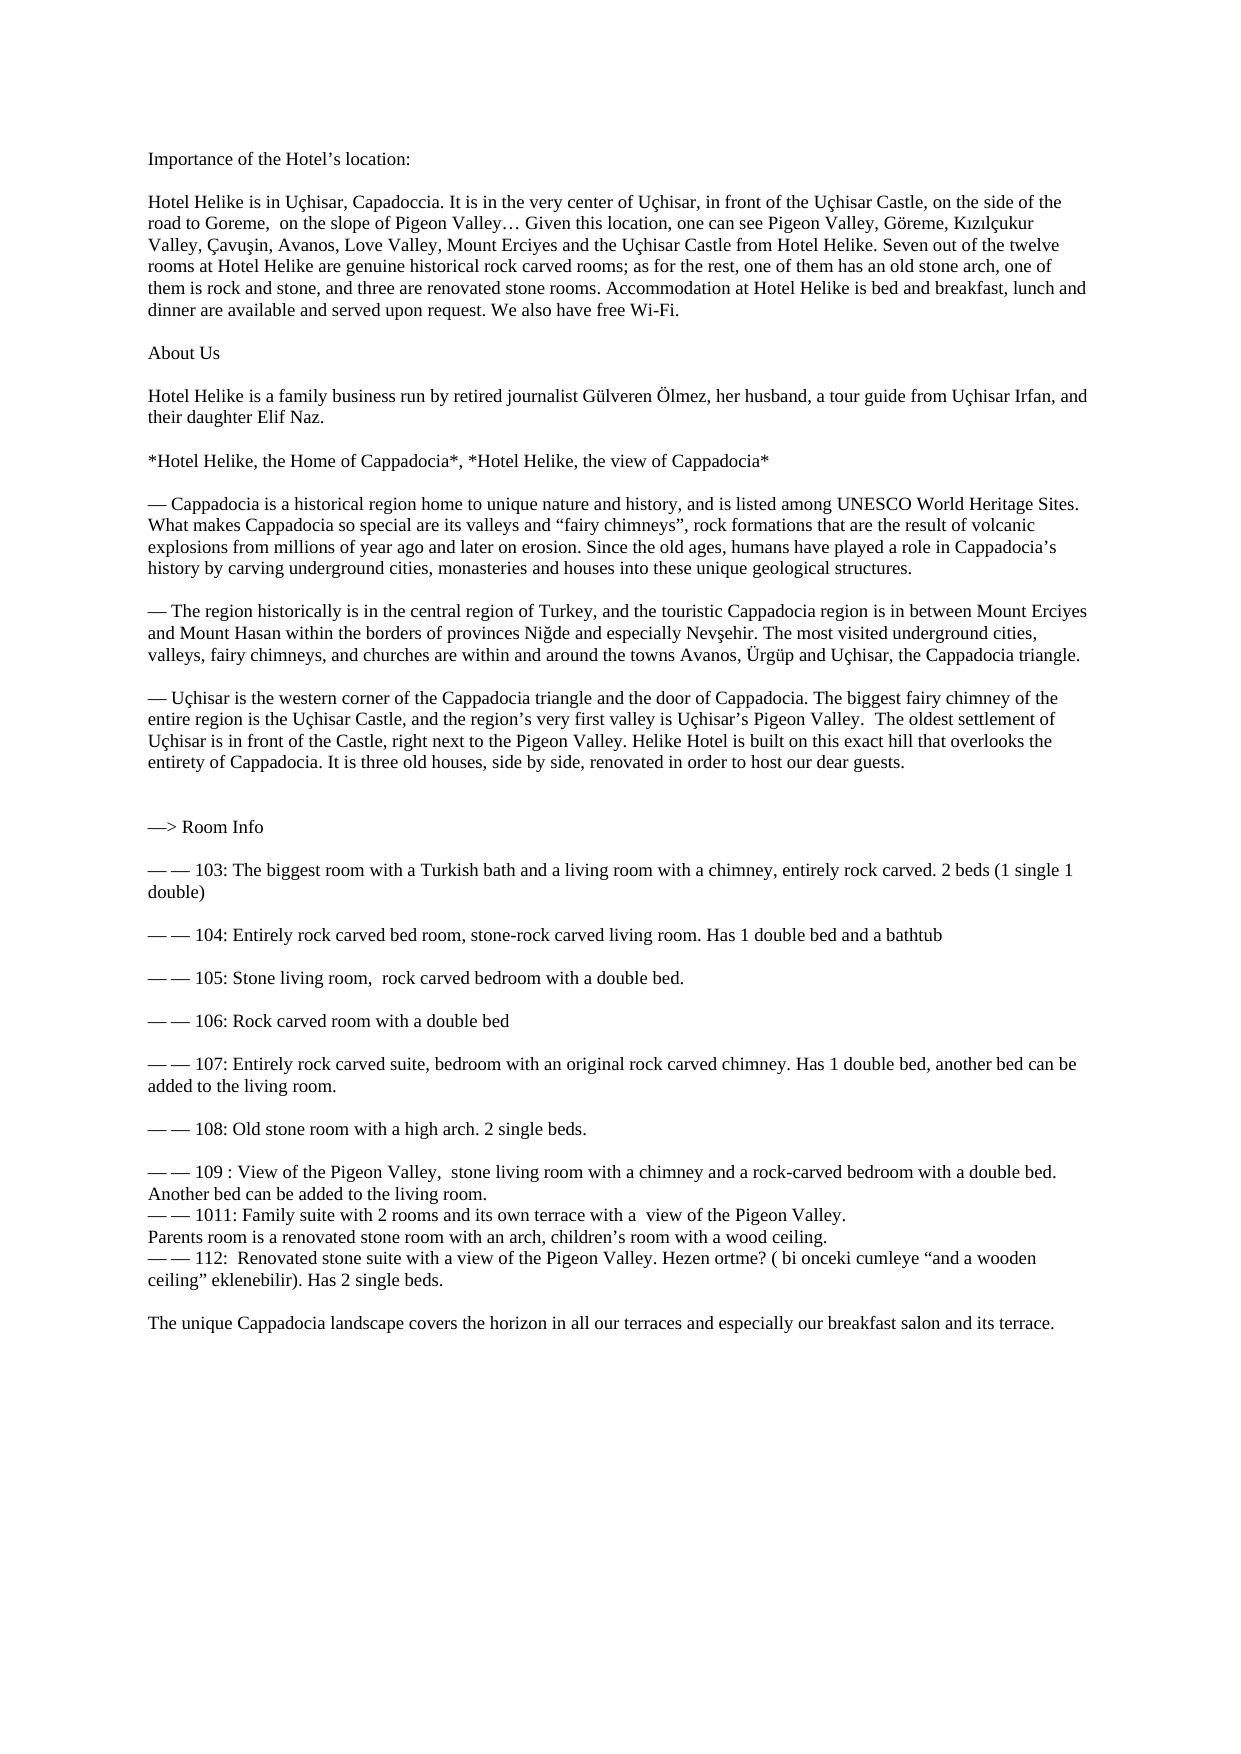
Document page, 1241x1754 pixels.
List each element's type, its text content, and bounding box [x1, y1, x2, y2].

text Importance of the Hotel’s location: [148, 148, 1093, 169]
text — — 108: Old stone room with a high arch. 2 single beds. [148, 1118, 1093, 1139]
text — — 107: Entirely rock carved suite, bedroom with an original rock carved chimney. Has 1 double bed, another bed can be added to the living room. [148, 1053, 1093, 1096]
text — — 105: Stone living room, rock carved bedroom with a double bed. [148, 967, 1093, 988]
text — — 106: Rock carved room with a double bed [148, 1010, 1093, 1032]
text — — 109 : View of the Pigeon Valley, stone living room with a chimney and a rock-carved bedroom with a double bed. Another bed can be added to the living room. [148, 1161, 1093, 1204]
text *Hotel Helike, the Home of Cappadocia*, *Hotel Helike, the view of Cappadocia* [148, 449, 1093, 471]
text — — 1011: Family suite with 2 rooms and its own terrace with a view of the Pigeon Valley. [148, 1204, 1093, 1226]
text — Cappadocia is a historical region home to unique nature and history, and is listed among UNESCO World Heritage Sites. What makes Cappadocia so special are its valleys and “fairy chimneys”, rock formations that are the result of volcanic explosions from millions of year ago and later on erosion. Since the old ages, humans have played a role in Cappadocia’s history by carving underground cities, monasteries and houses into these unique geological structures. [148, 493, 1093, 579]
text Parents room is a renovated stone room with an arch, children’s room with a wood ceiling. [148, 1226, 1093, 1247]
text — The region historically is in the central region of Turkey, and the touristic Cappadocia region is in between Mount Erciyes and Mount Hasan within the borders of provinces Niğde and especially Nevşehir. The most visited underground cities, valleys, fairy chimneys, and churches are within and around the towns Avanos, Ürgüp and Uçhisar, the Cappadocia triangle. [148, 600, 1093, 665]
text Hotel Helike is in Uçhisar, Capadoccia. It is in the very center of Uçhisar, in front of the Uçhisar Castle, on the side of the road to Goreme, on the slope of Pigeon Valley… Given this location, one can see Pigeon Valley, Göreme, Kızılçukur Valley, Çavuşin, Avanos, Love Valley, Mount Erciyes and the Uçhisar Castle from Hotel Helike. Seven out of the twelve rooms at Hotel Helike are genuine historical rock carved rooms; as for the rest, one of them has an old stone arch, one of them is rock and stone, and three are renovated stone rooms. Accommodation at Hotel Helike is bed and breakfast, lunch and dinner are available and served upon request. We also have free Wi-Fi. [148, 191, 1093, 320]
text — — 112: Renovated stone suite with a view of the Pigeon Valley. Hezen ortme? ( bi onceki cumleye “and a wooden ceiling” eklenebilir). Has 2 single beds. [148, 1247, 1093, 1290]
text Hotel Helike is a family business run by retired journalist Gülveren Ölmez, her husband, a tour guide from Uçhisar Irfan, and their daughter Elif Naz. [148, 385, 1093, 428]
text The unique Cappadocia landscape covers the horizon in all our terraces and especially our breakfast salon and its terrace. [148, 1312, 1093, 1333]
text — Uçhisar is the western corner of the Cappadocia triangle and the door of Cappadocia. The biggest fairy chimney of the entire region is the Uçhisar Castle, and the region’s very first valley is Uçhisar’s Pigeon Valley. The oldest settlement of Uçhisar is in front of the Castle, right next to the Pigeon Valley. Helike Hotel is built on this exact hill that overlooks the entirety of Cappadocia. It is three old houses, side by side, renovated in order to host our dear guests. [148, 687, 1093, 773]
text — — 104: Entirely rock carved bed room, stone-rock carved living room. Has 1 double bed and a bathtub [148, 924, 1093, 945]
text — — 103: The biggest room with a Turkish bath and a living room with a chimney, entirely rock carved. 2 beds (1 single 1 double) [148, 859, 1093, 902]
text About Us [148, 342, 1093, 363]
text —> Room Info [148, 816, 1093, 838]
